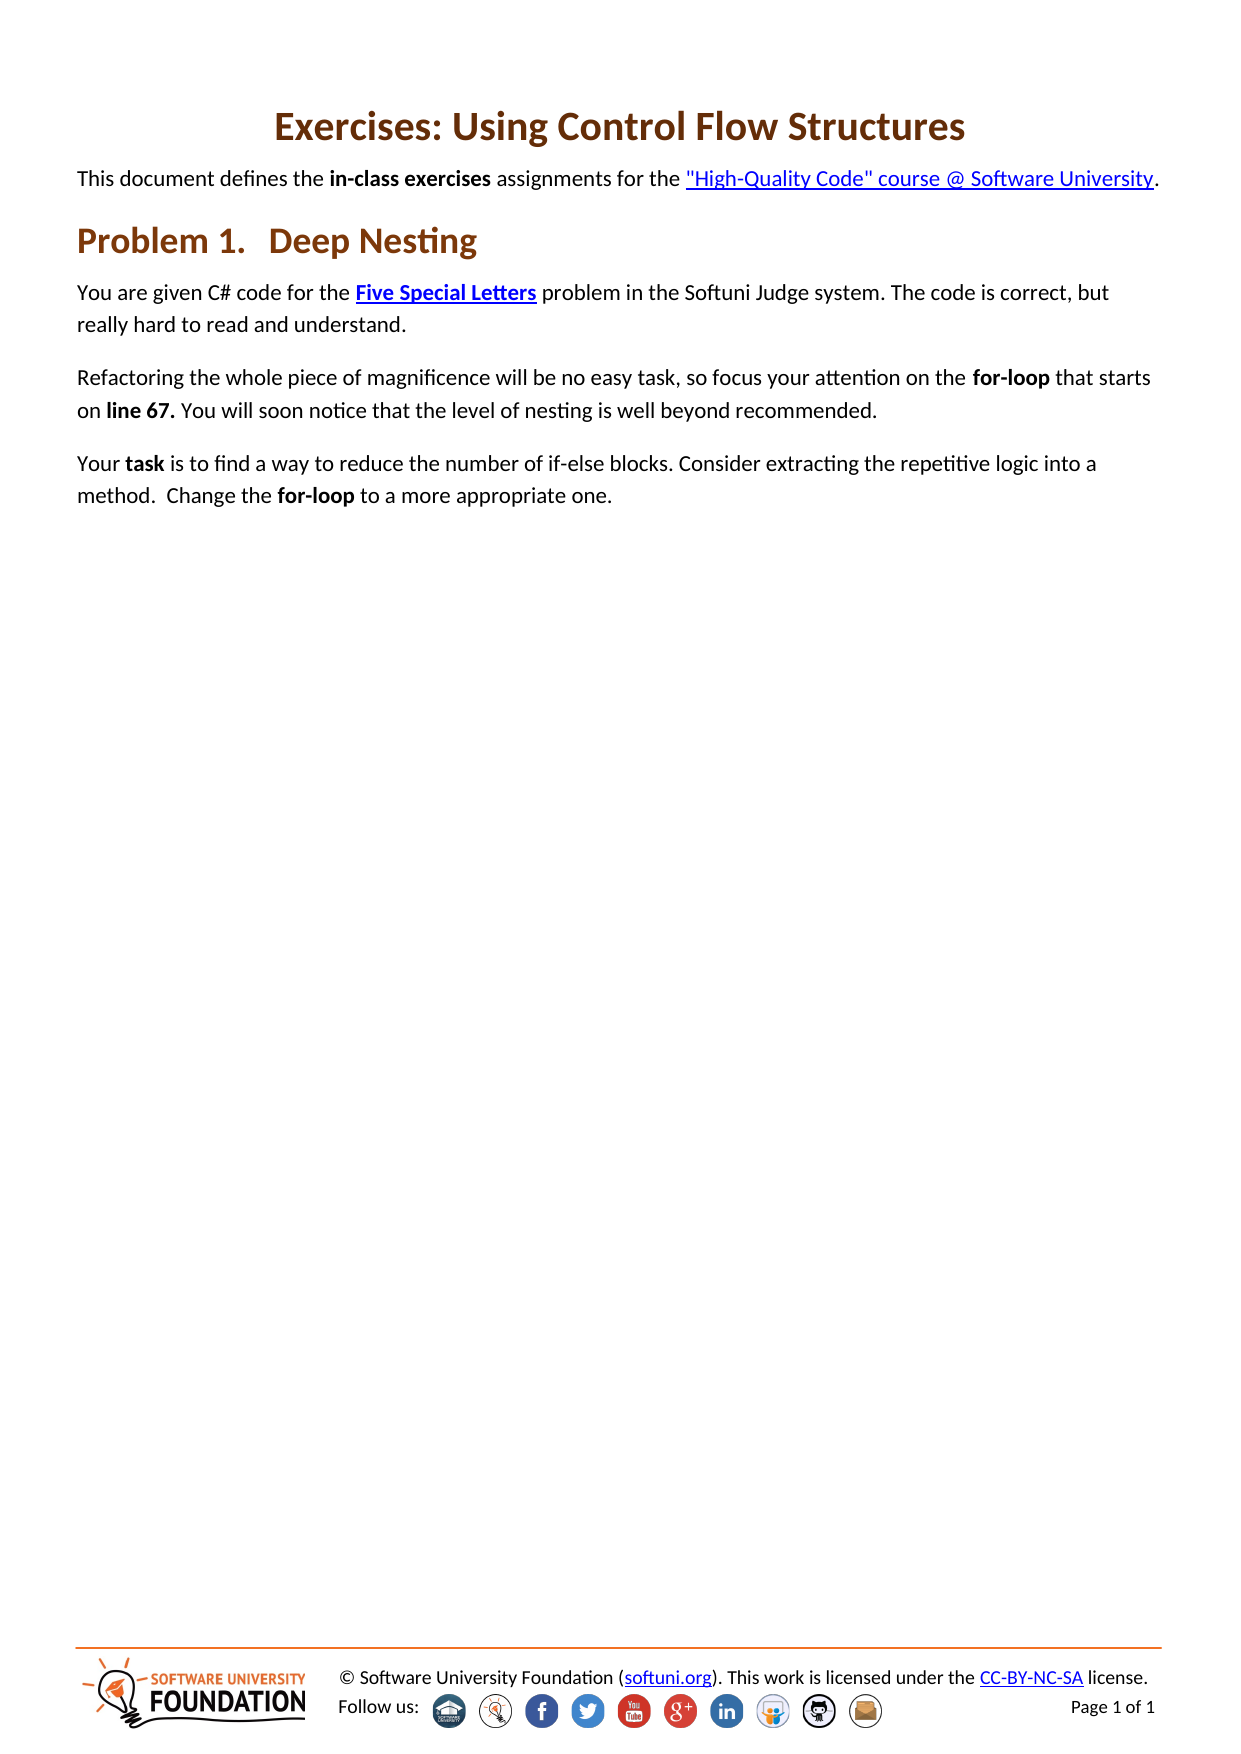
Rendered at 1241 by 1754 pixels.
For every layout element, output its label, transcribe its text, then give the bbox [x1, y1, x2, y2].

picture [81, 1656, 305, 1729]
picture [664, 1694, 697, 1728]
text Refactoring the whole piece of magnificence will be no easy task, so focus your attention on the for-loop that starts on line 67. You will soon notice that the level of nesting is well beyond recommended. [77, 363, 1163, 424]
subtitle Deep Nesting [77, 217, 1163, 263]
subtitle Exercises: Using Control Flow Structures [77, 99, 1163, 150]
picture [525, 1694, 559, 1728]
picture [479, 1694, 512, 1728]
picture [432, 1694, 466, 1728]
picture [849, 1694, 882, 1728]
text Your task is to find a way to reduce the number of if-else blocks. Consider extracting the repetitive logic into a method. Change the for-loop to a more appropriate one. [77, 449, 1163, 509]
text You are given C# code for the Five Special Letters problem in the Softuni Judge system. The code is correct, but really hard to read and understand. [77, 278, 1163, 338]
picture [756, 1694, 790, 1728]
picture [617, 1694, 651, 1728]
text This document defines the in-class exercises assignments for the "High-Quality Code" course @ Software University. [77, 164, 1163, 192]
picture [802, 1694, 836, 1728]
picture [571, 1694, 605, 1728]
picture [710, 1694, 744, 1728]
